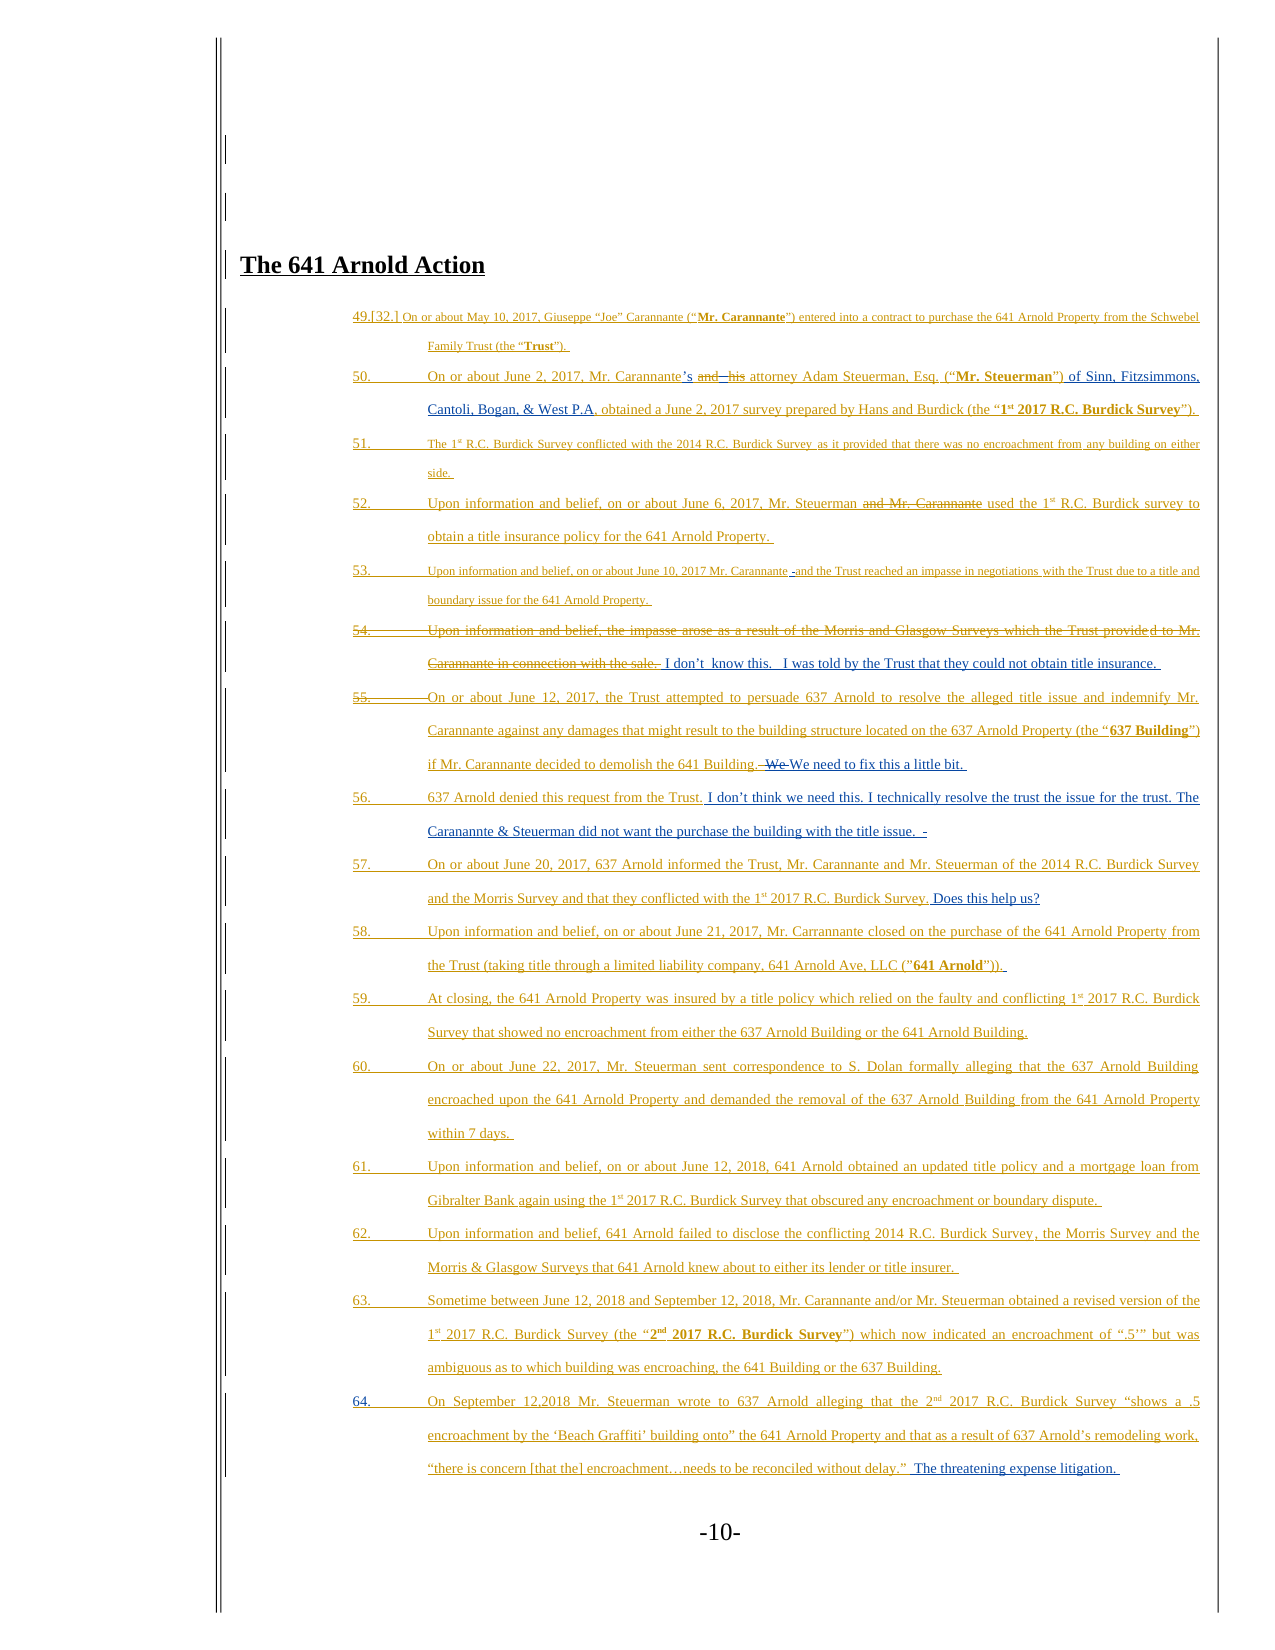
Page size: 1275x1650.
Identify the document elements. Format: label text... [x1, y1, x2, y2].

text The 641 Arnold Action [240, 250, 1200, 279]
